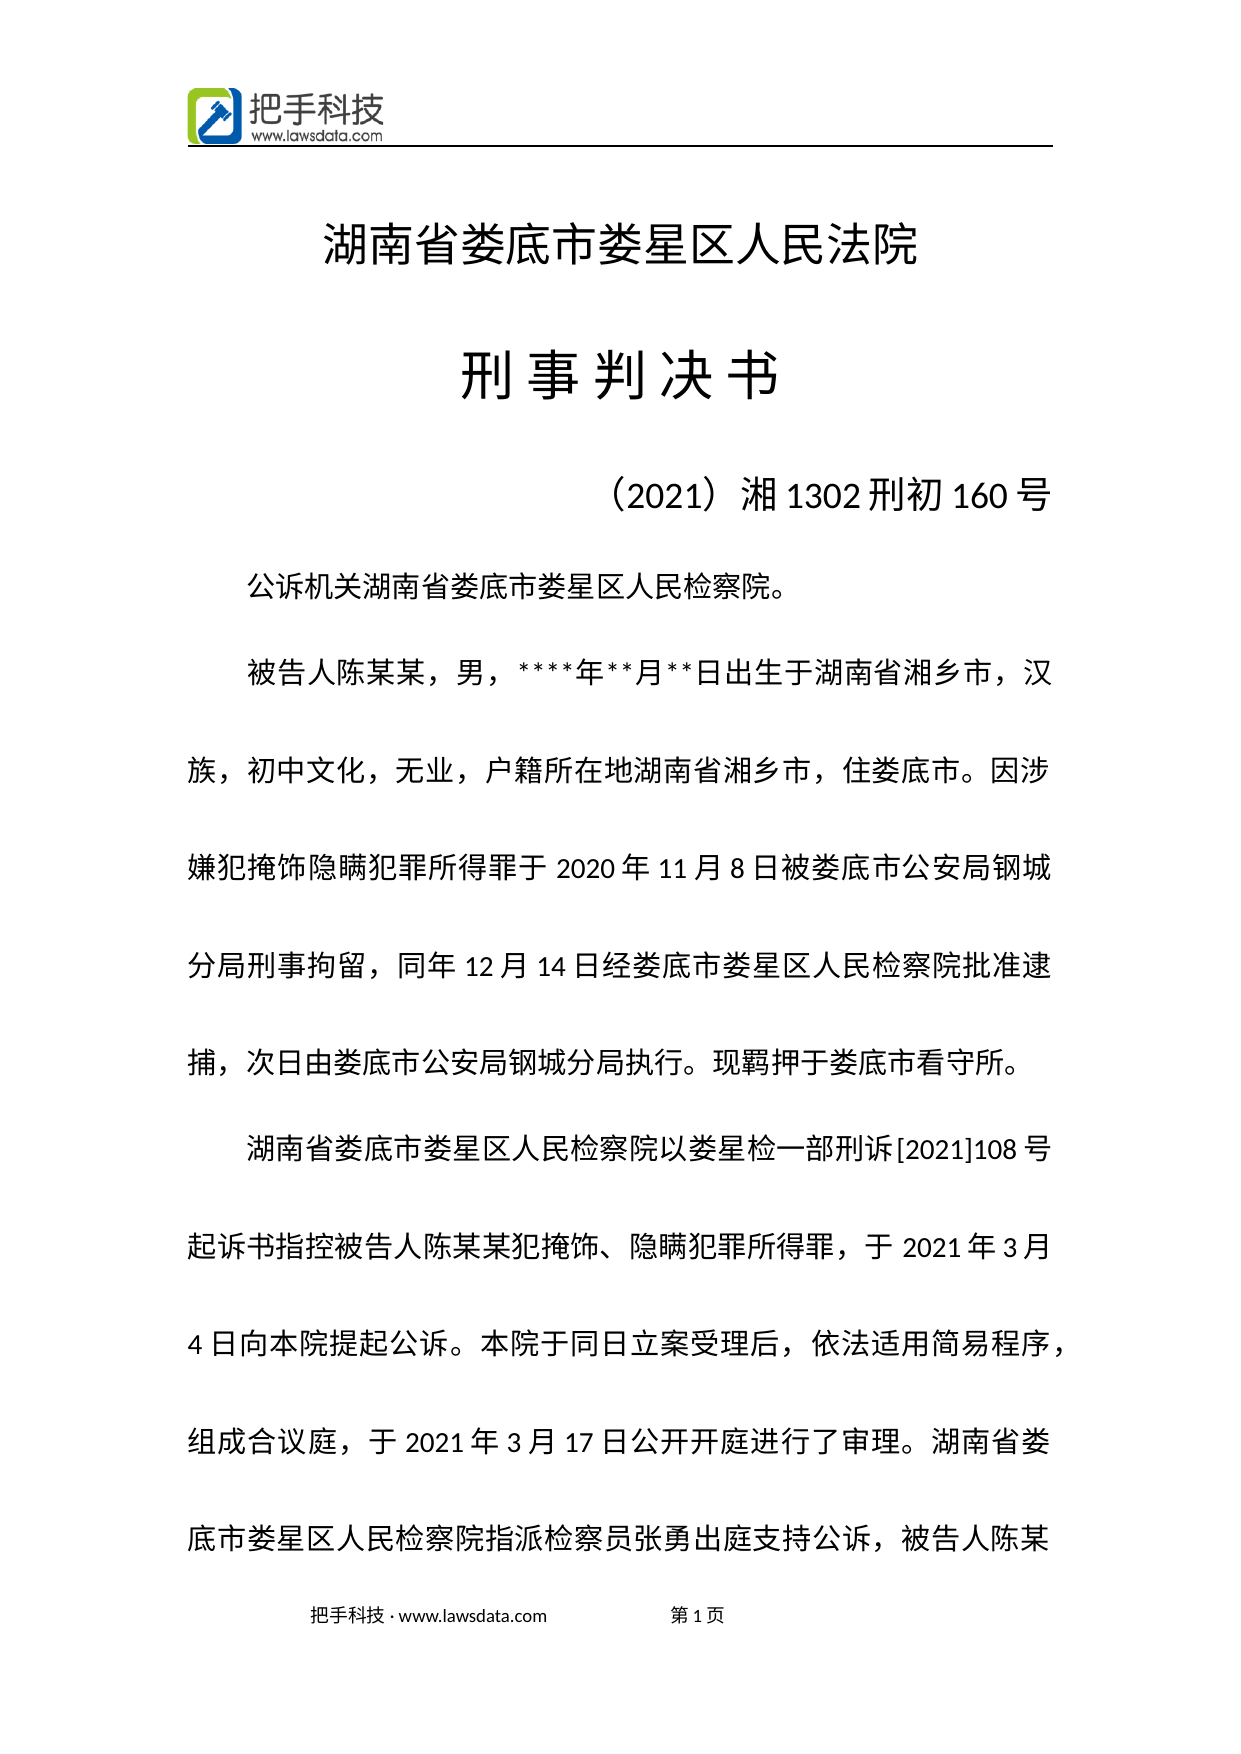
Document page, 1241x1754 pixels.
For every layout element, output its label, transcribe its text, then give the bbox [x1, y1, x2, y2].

text 湖南省娄底市娄星区人民法院 [187, 193, 1053, 290]
text 公诉机关湖南省娄底市娄星区人民检察院。 [187, 552, 1053, 617]
picture [187, 88, 384, 144]
text 刑 事 判 决 书 [187, 323, 1053, 421]
text 被告人陈某某，男，****年**月**日出生于湖南省湘乡市，汉族，初中文化，无业，户籍所在地湖南省湘乡市，住娄底市。因涉嫌犯掩饰隐瞒犯罪所得罪于2020年11月8日被娄底市公安局钢城分局刑事拘留，同年12月14日经娄底市娄星区人民检察院批准逮捕，次日由娄底市公安局钢城分局执行。现羁押于娄底市看守所。 [187, 638, 1053, 1093]
text （2021）湘1302刑初160号 [187, 460, 1053, 525]
